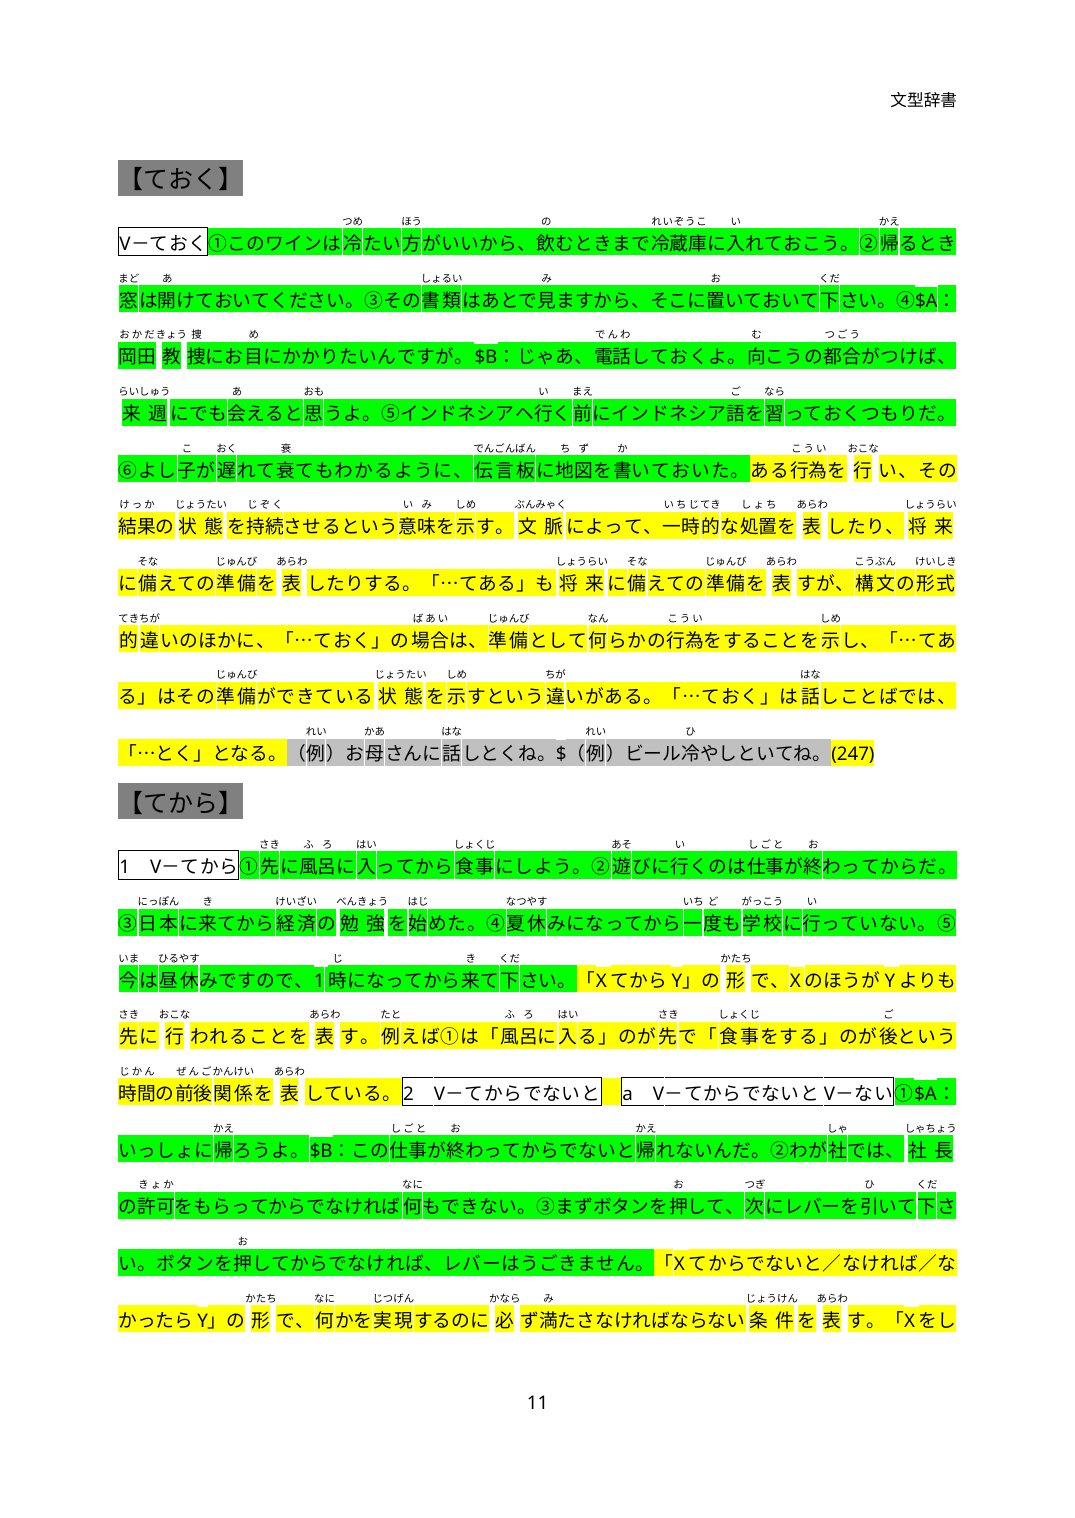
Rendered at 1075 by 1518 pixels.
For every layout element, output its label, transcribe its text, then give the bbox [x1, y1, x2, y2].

subtitle 【ておく】 [118, 150, 957, 206]
subtitle 【てから】 [118, 773, 957, 830]
text V－ておく①このワインはたいがいいから、むときまでにれておこう。②るときはけておいてください。③そのはあとでますから、そこにいておいてさい。④$A：におにかかりたいんですが。$B：じゃあ、しておくよ。こうのがつけば、にでもえるとうよ。⑤インドネシアヘくにインドネシアをっておくつもりだ。⑥よしがれててもわかるように、にをいておいた。あるをい、そののをさせるというをす。によって、なをしたり、にえてのをしたりする。「…てある」もにえてのをすが、のいのほかに、「…ておく」のは、としてらかのをすることをし、「…てある」はそのができているをすといういがある。「…ておく」はしことばでは、「…とく」となる。（）おさんにしとくね。$（）ビールやしといてね。(247) [118, 206, 957, 773]
